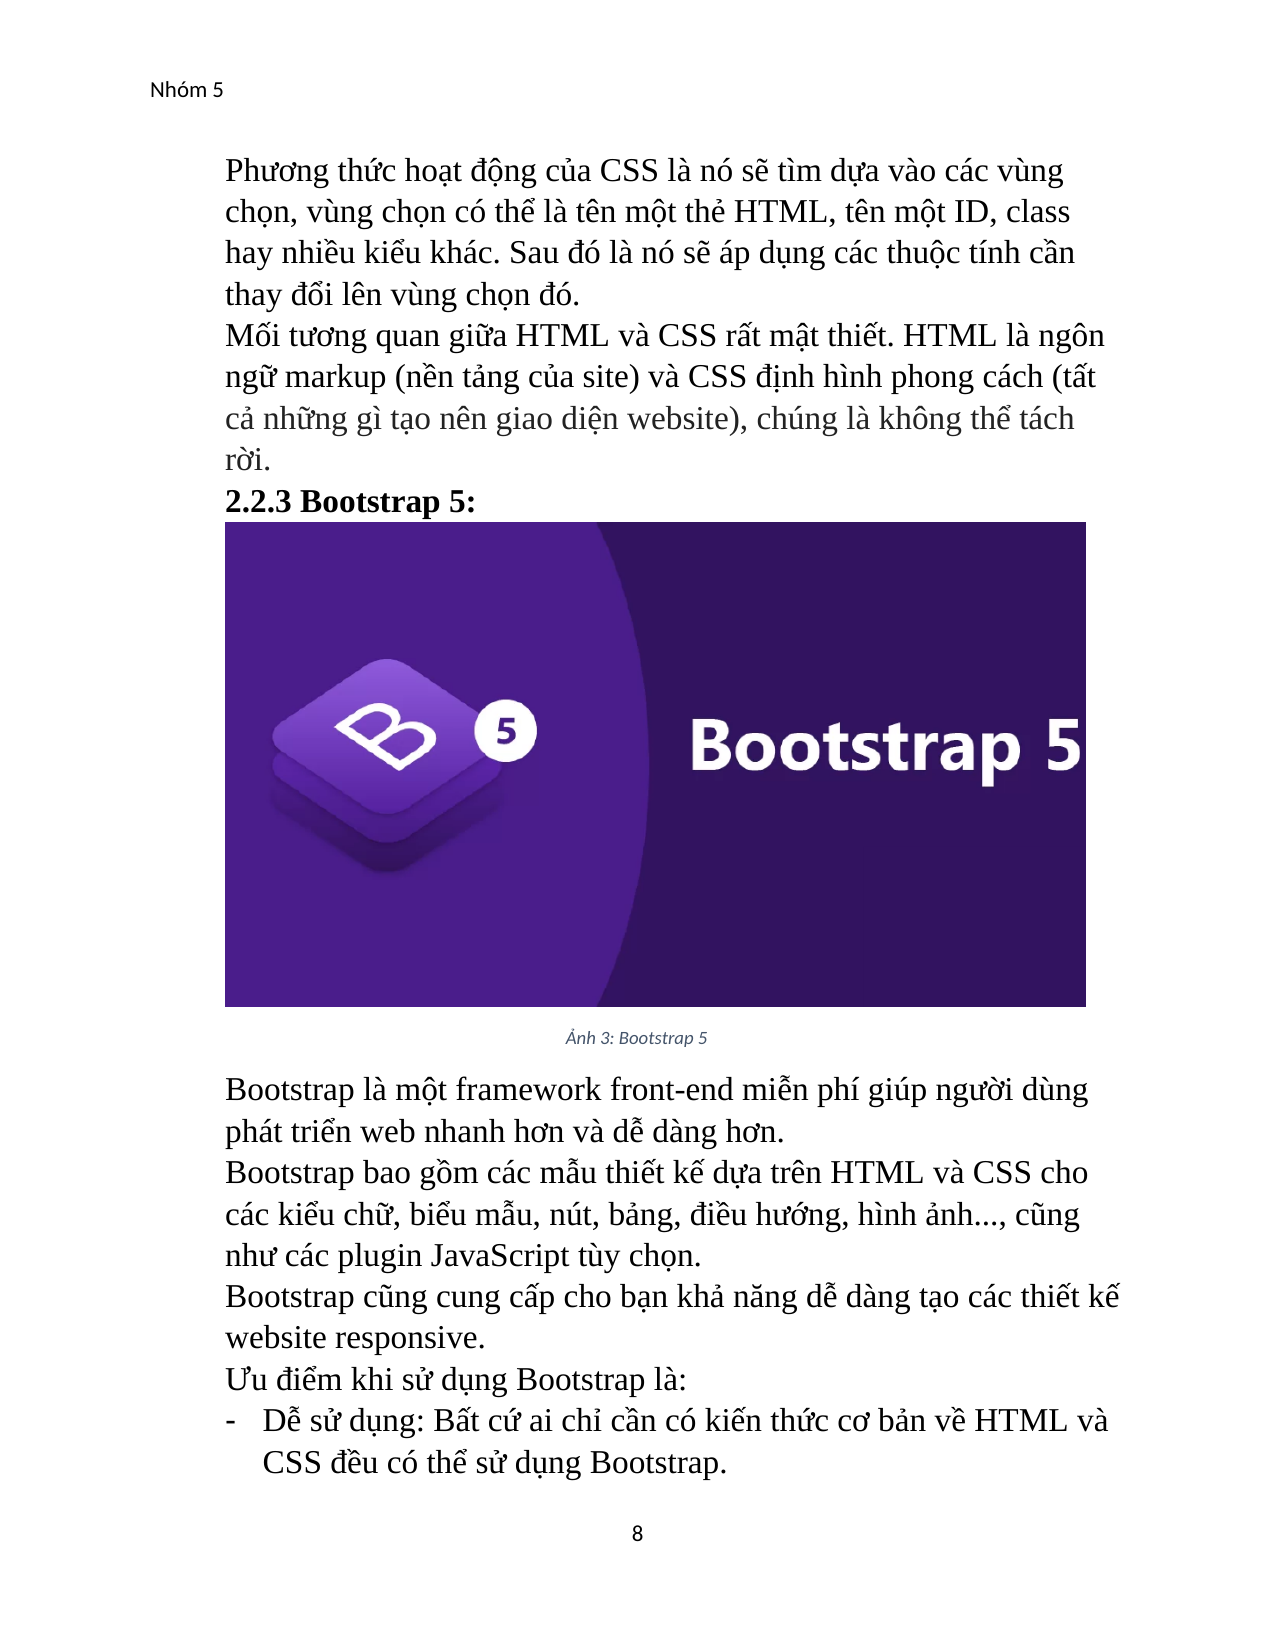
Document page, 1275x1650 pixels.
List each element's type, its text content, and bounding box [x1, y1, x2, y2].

text Bootstrap bao gồm các mẫu thiết kế dựa trên HTML và CSS cho các kiểu chữ, biểu mẫu, nút, bảng, điều hướng, hình ảnh..., cũng như các plugin JavaScript tùy chọn. [225, 1152, 1125, 1273]
text Ảnh 3: Bootstrap 5 [150, 1026, 1125, 1049]
text Bootstrap cũng cung cấp cho bạn khả năng dễ dàng tạo các thiết kế website responsive. [225, 1276, 1125, 1356]
text Phương thức hoạt động của CSS là nó sẽ tìm dựa vào các vùng chọn, vùng chọn có thể là tên một thẻ HTML, tên một ID, class hay nhiều kiểu khác. Sau đó là nó sẽ áp dụng các thuộc tính cần thay đổi lên vùng chọn đó. [225, 150, 1125, 312]
text Ưu điểm khi sử dụng Bootstrap là: [225, 1359, 1125, 1397]
text Mối tương quan giữa HTML và CSS rất mật thiết. HTML là ngôn ngữ markup (nền tảng của site) và CSS định hình phong cách (tất cả những gì tạo nên giao diện website), chúng là không thể tách rời. [225, 315, 1125, 478]
text Bootstrap là một framework front-end miễn phí giúp người dùng phát triển web nhanh hơn và dễ dàng hơn. [225, 1070, 1125, 1149]
list Bootstrap 5: [225, 481, 1125, 519]
picture [225, 522, 1086, 1007]
list Dễ sử dụng: Bất cứ ai chỉ cần có kiến thức cơ bản về HTML và CSS đều có thể sử dụng Bootstrap. [225, 1401, 1125, 1480]
